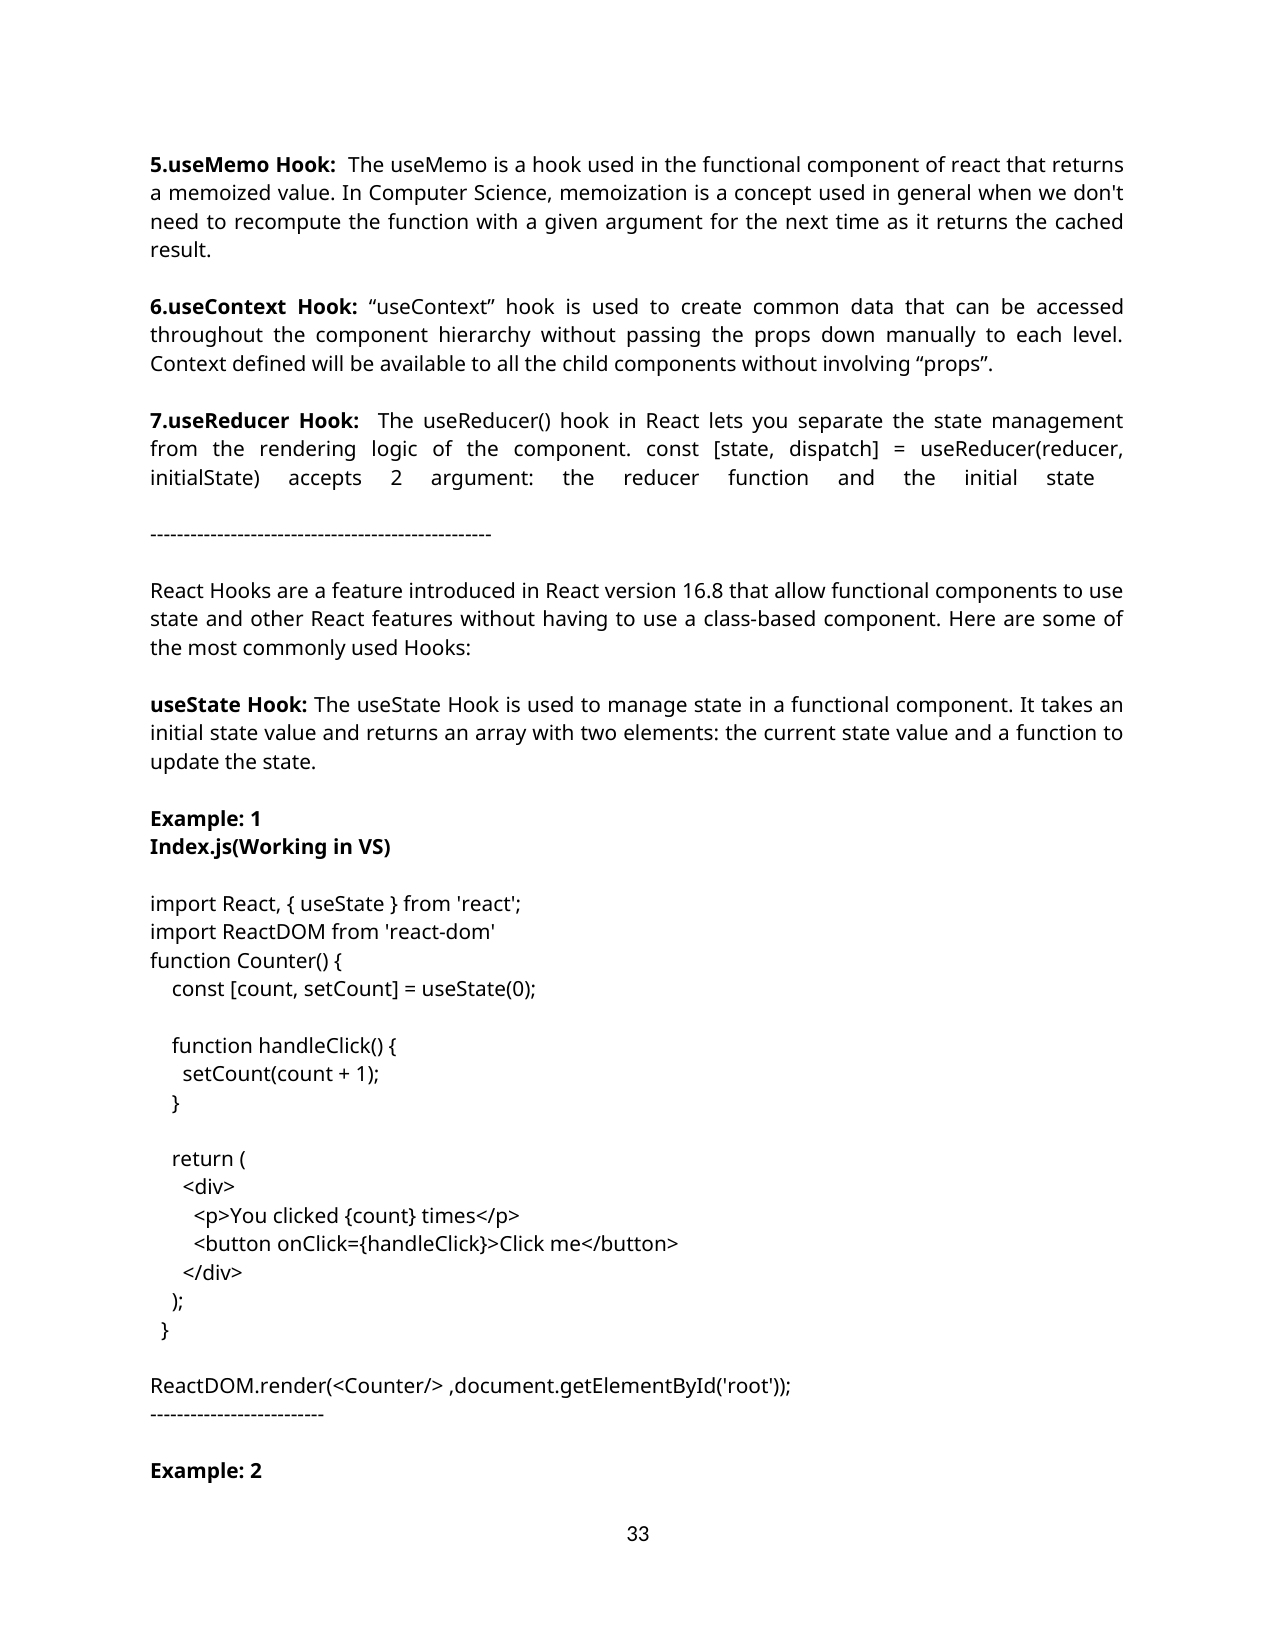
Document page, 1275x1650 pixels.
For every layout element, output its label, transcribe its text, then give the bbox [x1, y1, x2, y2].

text } [150, 1315, 1125, 1343]
text ReactDOM.render(<Counter/> ,document.getElementById('root')); [150, 1371, 1125, 1399]
text 7.useReducer Hook: The useReducer() hook in React lets you separate the state management from the rendering logic of the component. const [state, dispatch] = useReducer(reducer, initialState) accepts 2 argument: the reducer function and the initial state [150, 406, 1125, 519]
text React Hooks are a feature introduced in React version 16.8 that allow functional components to use state and other React features without having to use a class-based component. Here are some of the most commonly used Hooks: [150, 576, 1125, 661]
text import React, { useState } from 'react'; [150, 889, 1125, 917]
text function Counter() { [150, 946, 1125, 974]
text </div> [150, 1258, 1125, 1286]
text Example: 2 [150, 1456, 1125, 1485]
text useState Hook: The useState Hook is used to manage state in a functional component. It takes an initial state value and returns an array with two elements: the current state value and a function to update the state. [150, 690, 1125, 775]
text ); [150, 1286, 1125, 1315]
text Index.js(Working in VS) [150, 832, 1125, 861]
text import ReactDOM from 'react-dom' [150, 917, 1125, 946]
text } [150, 1088, 1125, 1116]
text 5.useMemo Hook: The useMemo is a hook used in the functional component of react that returns a memoized value. In Computer Science, memoization is a concept used in general when we don't need to recompute the function with a given argument for the next time as it returns the cached result. [150, 150, 1125, 264]
text --------------------------------------------------- [150, 519, 1125, 548]
text Example: 1 [150, 804, 1125, 832]
text <button onClick={handleClick}>Click me</button> [150, 1229, 1125, 1258]
text const [count, setCount] = useState(0); [150, 974, 1125, 1003]
text 6.useContext Hook: “useContext” hook is used to create common data that can be accessed throughout the component hierarchy without passing the props down manually to each level. Context defined will be available to all the child components without involving “props”. [150, 292, 1125, 377]
text <div> [150, 1172, 1125, 1201]
text setCount(count + 1); [150, 1059, 1125, 1088]
text -------------------------- [150, 1399, 1125, 1428]
text <p>You clicked {count} times</p> [150, 1201, 1125, 1229]
text function handleClick() { [150, 1031, 1125, 1059]
text return ( [150, 1144, 1125, 1172]
